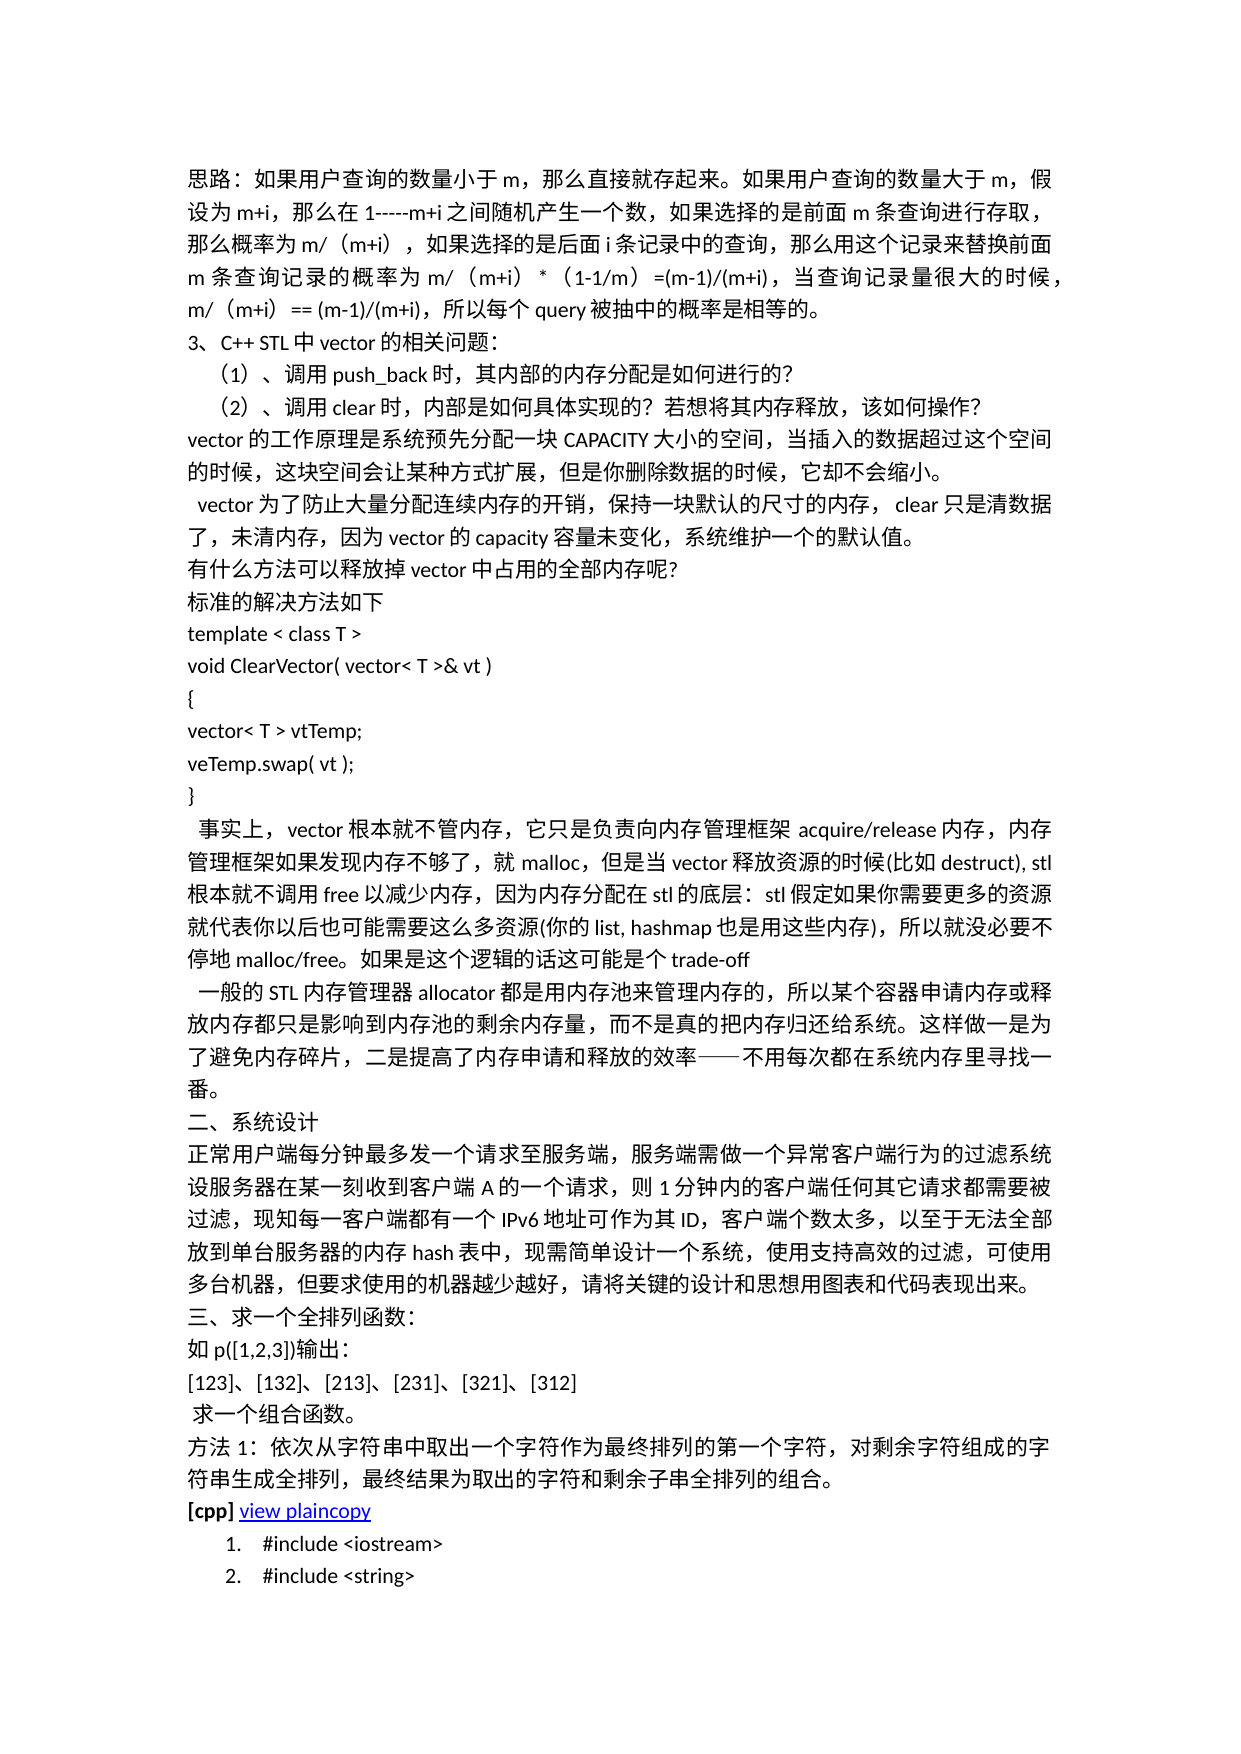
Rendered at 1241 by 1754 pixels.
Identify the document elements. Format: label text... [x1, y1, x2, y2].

text 3、C++ STL中vector的相关问题： （1）、调用push_back时，其内部的内存分配是如何进行的？ （2）、调用clear时，内部是如何具体实现的？若想将其内存释放，该如何操作？ [187, 324, 1053, 422]
list #include <iostream> [225, 1527, 1053, 1559]
list #include <string> [225, 1559, 1053, 1592]
text [cpp] view plaincopy [187, 1494, 1053, 1527]
text vector的工作原理是系统预先分配一块CAPACITY大小的空间，当插入的数据超过这个空间的时候，这块空间会让某种方式扩展，但是你删除数据的时候，它却不会缩小。 vector为了防止大量分配连续内存的开销，保持一块默认的尺寸的内存，clear只是清数据了，未清内存，因为vector的capacity容量未变化，系统维护一个的默认值。 [187, 422, 1053, 552]
text 思路：如果用户查询的数量小于m，那么直接就存起来。如果用户查询的数量大于m，假设为m+i，那么在1-----m+i之间随机产生一个数，如果选择的是前面m条查询进行存取，那么概率为m/（m+i），如果选择的是后面i条记录中的查询，那么用这个记录来替换前面m条查询记录的概率为m/（m+i）*（1-1/m）=(m-1)/(m+i)，当查询记录量很大的时候，m/（m+i）== (m-1)/(m+i)，所以每个query被抽中的概率是相等的。 [187, 162, 1053, 324]
text 方法1：依次从字符串中取出一个字符作为最终排列的第一个字符，对剩余字符组成的字符串生成全排列，最终结果为取出的字符和剩余子串全排列的组合。 [187, 1429, 1053, 1494]
text 标准的解决方法如下 template < class T > void ClearVector( vector< T >& vt ) { vector< T > vtTemp; veTemp.swap( vt ); } [187, 584, 1053, 812]
text 三、求一个全排列函数： 如p([1,2,3])输出： [123]、[132]、[213]、[231]、[321]、[312] 求一个组合函数。 [187, 1299, 1053, 1429]
text 事实上，vector根本就不管内存，它只是负责向内存管理框架acquire/release内存，内存管理框架如果发现内存不够了，就malloc，但是当vector释放资源的时候(比如destruct), stl根本就不调用free以减少内存，因为内存分配在stl的底层：stl假定如果你需要更多的资源就代表你以后也可能需要这么多资源(你的list, hashmap也是用这些内存)，所以就没必要不停地malloc/free。如果是这个逻辑的话这可能是个trade-off [187, 812, 1053, 974]
text 二、系统设计 正常用户端每分钟最多发一个请求至服务端，服务端需做一个异常客户端行为的过滤系统，设服务器在某一刻收到客户端A的一个请求，则1分钟内的客户端任何其它请求都需要被过滤，现知每一客户端都有一个IPv6地址可作为其ID，客户端个数太多，以至于无法全部放到单台服务器的内存hash表中，现需简单设计一个系统，使用支持高效的过滤，可使用多台机器，但要求使用的机器越少越好，请将关键的设计和思想用图表和代码表现出来。 [187, 1104, 1053, 1299]
text 有什么方法可以释放掉vector中占用的全部内存呢? [187, 552, 1053, 584]
text 一般的STL内存管理器allocator都是用内存池来管理内存的，所以某个容器申请内存或释放内存都只是影响到内存池的剩余内存量，而不是真的把内存归还给系统。这样做一是为了避免内存碎片，二是提高了内存申请和释放的效率——不用每次都在系统内存里寻找一番。 [187, 974, 1053, 1104]
